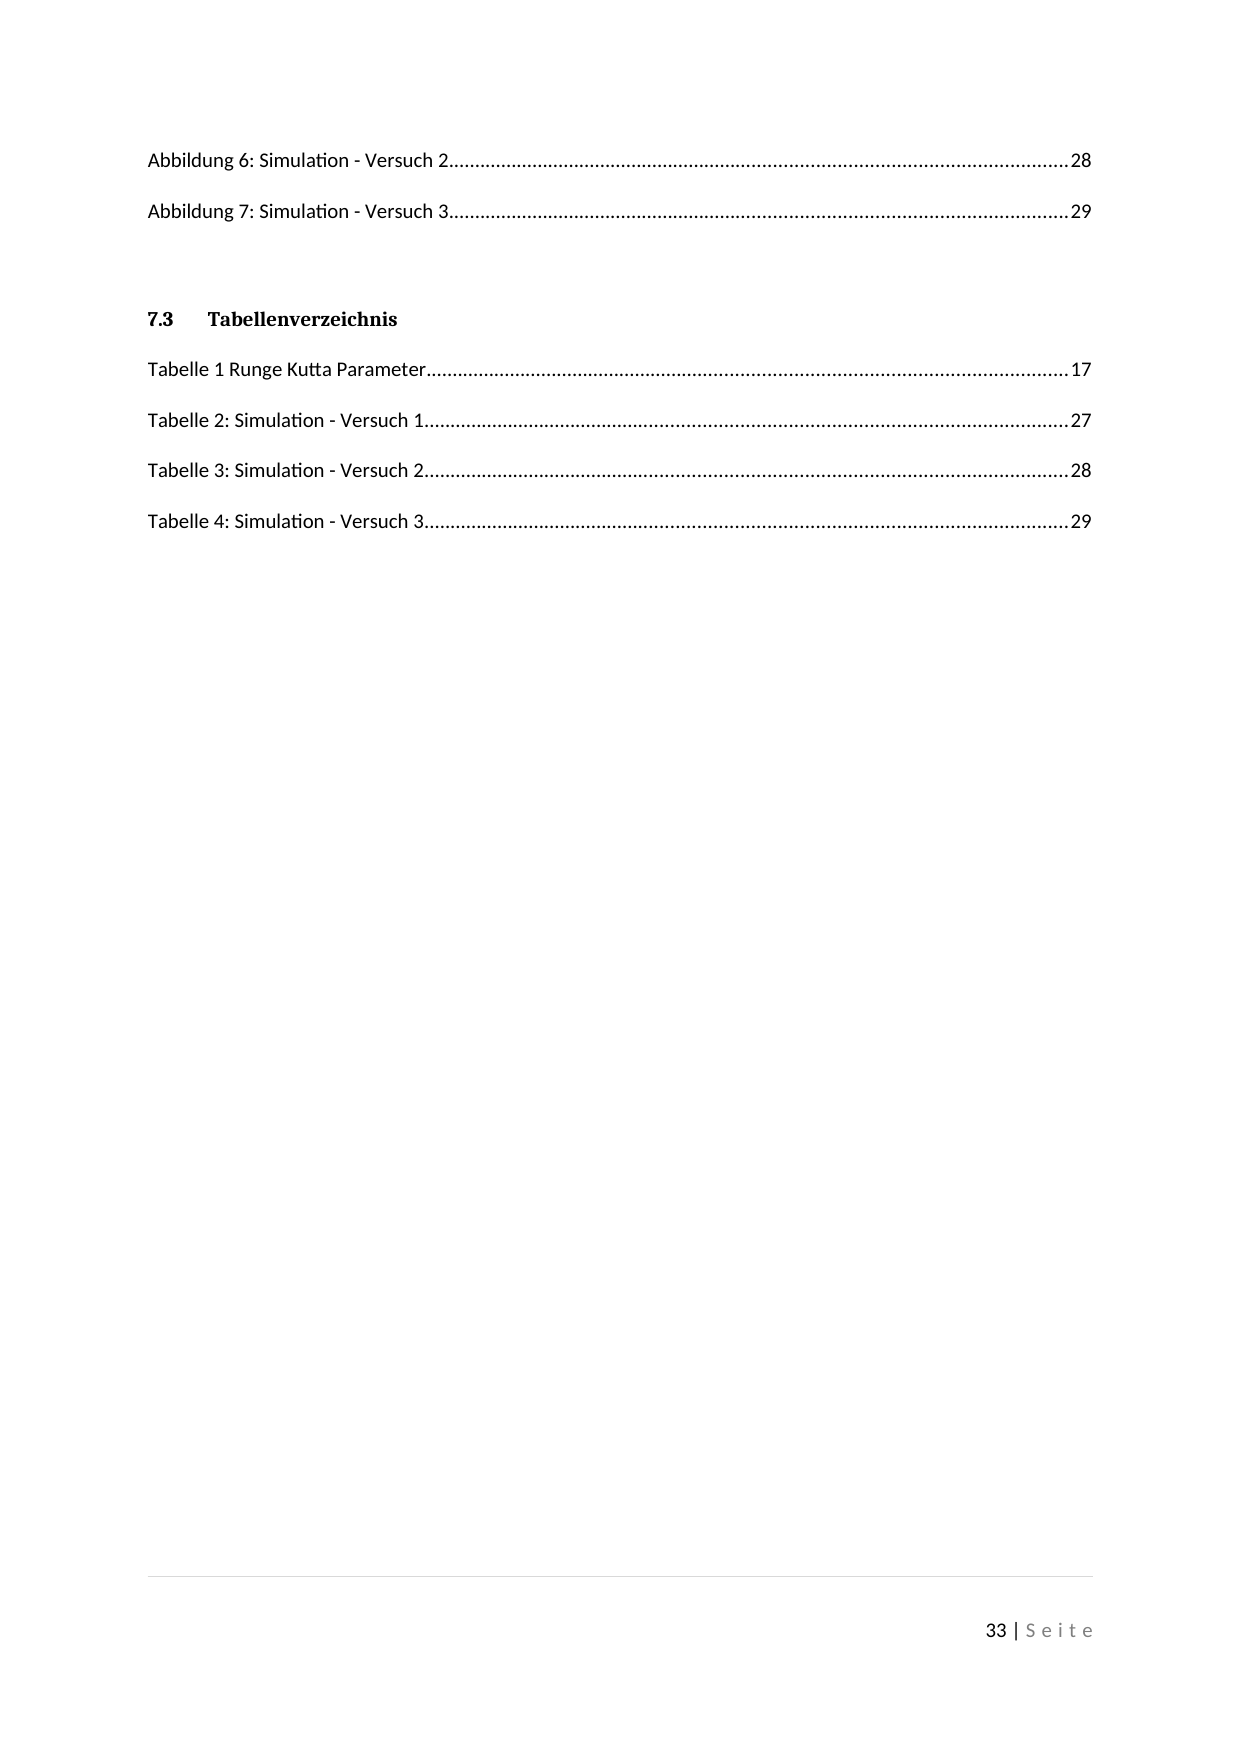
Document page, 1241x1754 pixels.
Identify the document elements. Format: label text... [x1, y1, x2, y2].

text Tabelle 3: Simulation - Versuch 2 28 [148, 457, 1093, 483]
text Abbildung 6: Simulation - Versuch 2 28 [148, 148, 1093, 173]
subtitle Tabellenverzeichnis [148, 308, 1093, 332]
text Tabelle 4: Simulation - Versuch 3 29 [148, 508, 1093, 533]
text Tabelle 1 Runge Kutta Parameter 17 [148, 356, 1093, 382]
text Abbildung 7: Simulation - Versuch 3 29 [148, 198, 1093, 224]
text Tabelle 2: Simulation - Versuch 1 27 [148, 407, 1093, 432]
